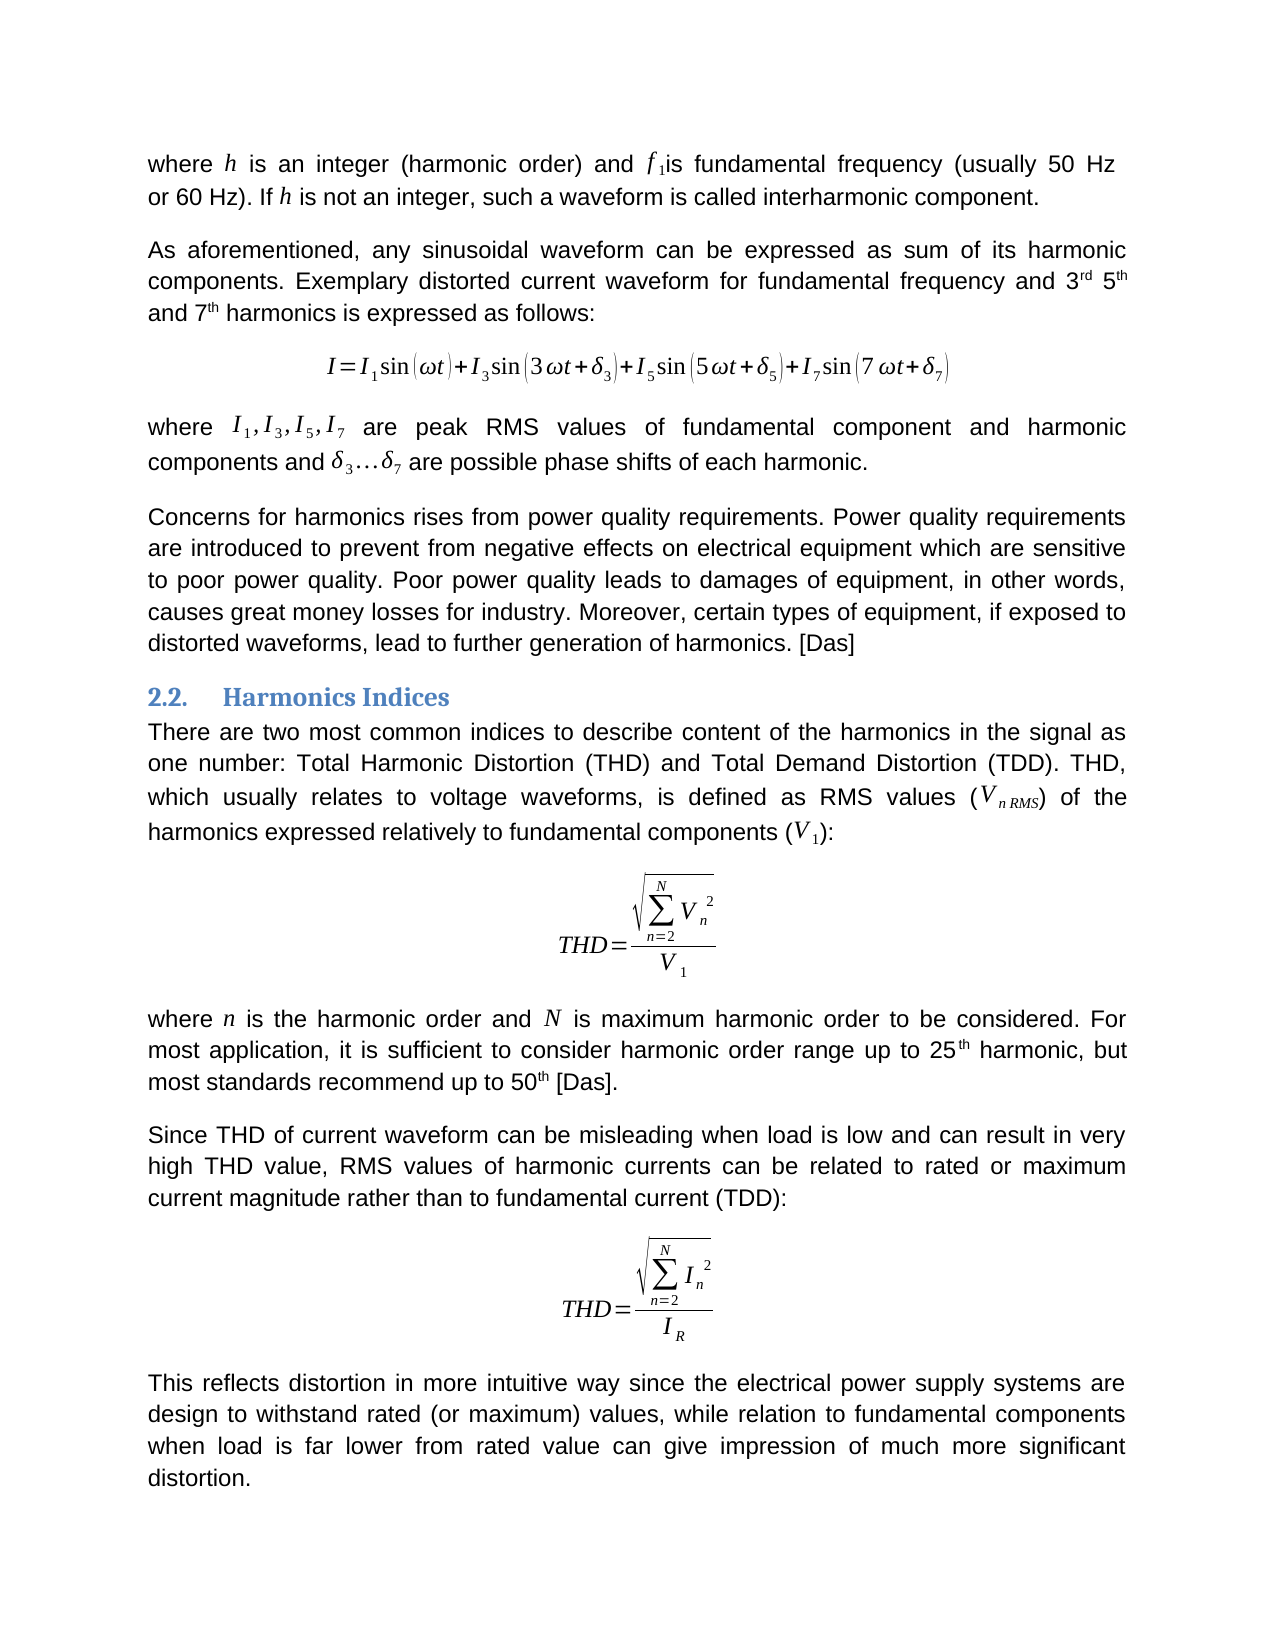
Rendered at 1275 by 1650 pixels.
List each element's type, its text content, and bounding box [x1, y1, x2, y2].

text Concerns for harmonics rises from power quality requirements. Power quality requirements are introduced to prevent from negative effects on electrical equipment which are sensitive to poor power quality. Poor power quality leads to damages of equipment, in other words, causes great money losses for industry. Moreover, certain types of equipment, if exposed to distorted waveforms, lead to further generation of harmonics. [Das] [148, 503, 1127, 657]
text There are two most common indices to describe content of the harmonics in the signal as one number: Total Harmonic Distortion (THD) and Total Demand Distortion (TDD). THD, which usually relates to voltage waveforms, is defined as RMS values () of the harmonics expressed relatively to fundamental components (): [148, 717, 1127, 848]
text where is the harmonic order and is maximum harmonic order to be considered. For most application, it is sufficient to consider harmonic order range up to 25th harmonic, but most standards recommend up to 50th [Das]. [148, 1005, 1127, 1096]
text This reflects distortion in more intuitive way since the electrical power supply systems are design to withstand rated (or maximum) values, while relation to fundamental components when load is far lower from rated value can give impression of much more significant distortion. [148, 1369, 1127, 1491]
text where are peak RMS values of fundamental component and harmonic components and are possible phase shifts of each harmonic. [148, 411, 1127, 478]
text Since THD of current waveform can be misleading when load is low and can result in very high THD value, RMS values of harmonic currents can be related to rated or maximum current magnitude rather than to fundamental current (TDD): [148, 1121, 1127, 1212]
text where is an integer (harmonic order) and is fundamental frequency (usually 50 Hz or 60 Hz). If is not an integer, such a waveform is called interharmonic component. [148, 148, 1127, 211]
subtitle Harmonics Indices [148, 682, 1127, 713]
text As aforementioned, any sinusoidal waveform can be expressed as sum of its harmonic components. Exemplary distorted current waveform for fundamental frequency and 3rd 5th and 7th harmonics is expressed as follows: [148, 236, 1127, 326]
